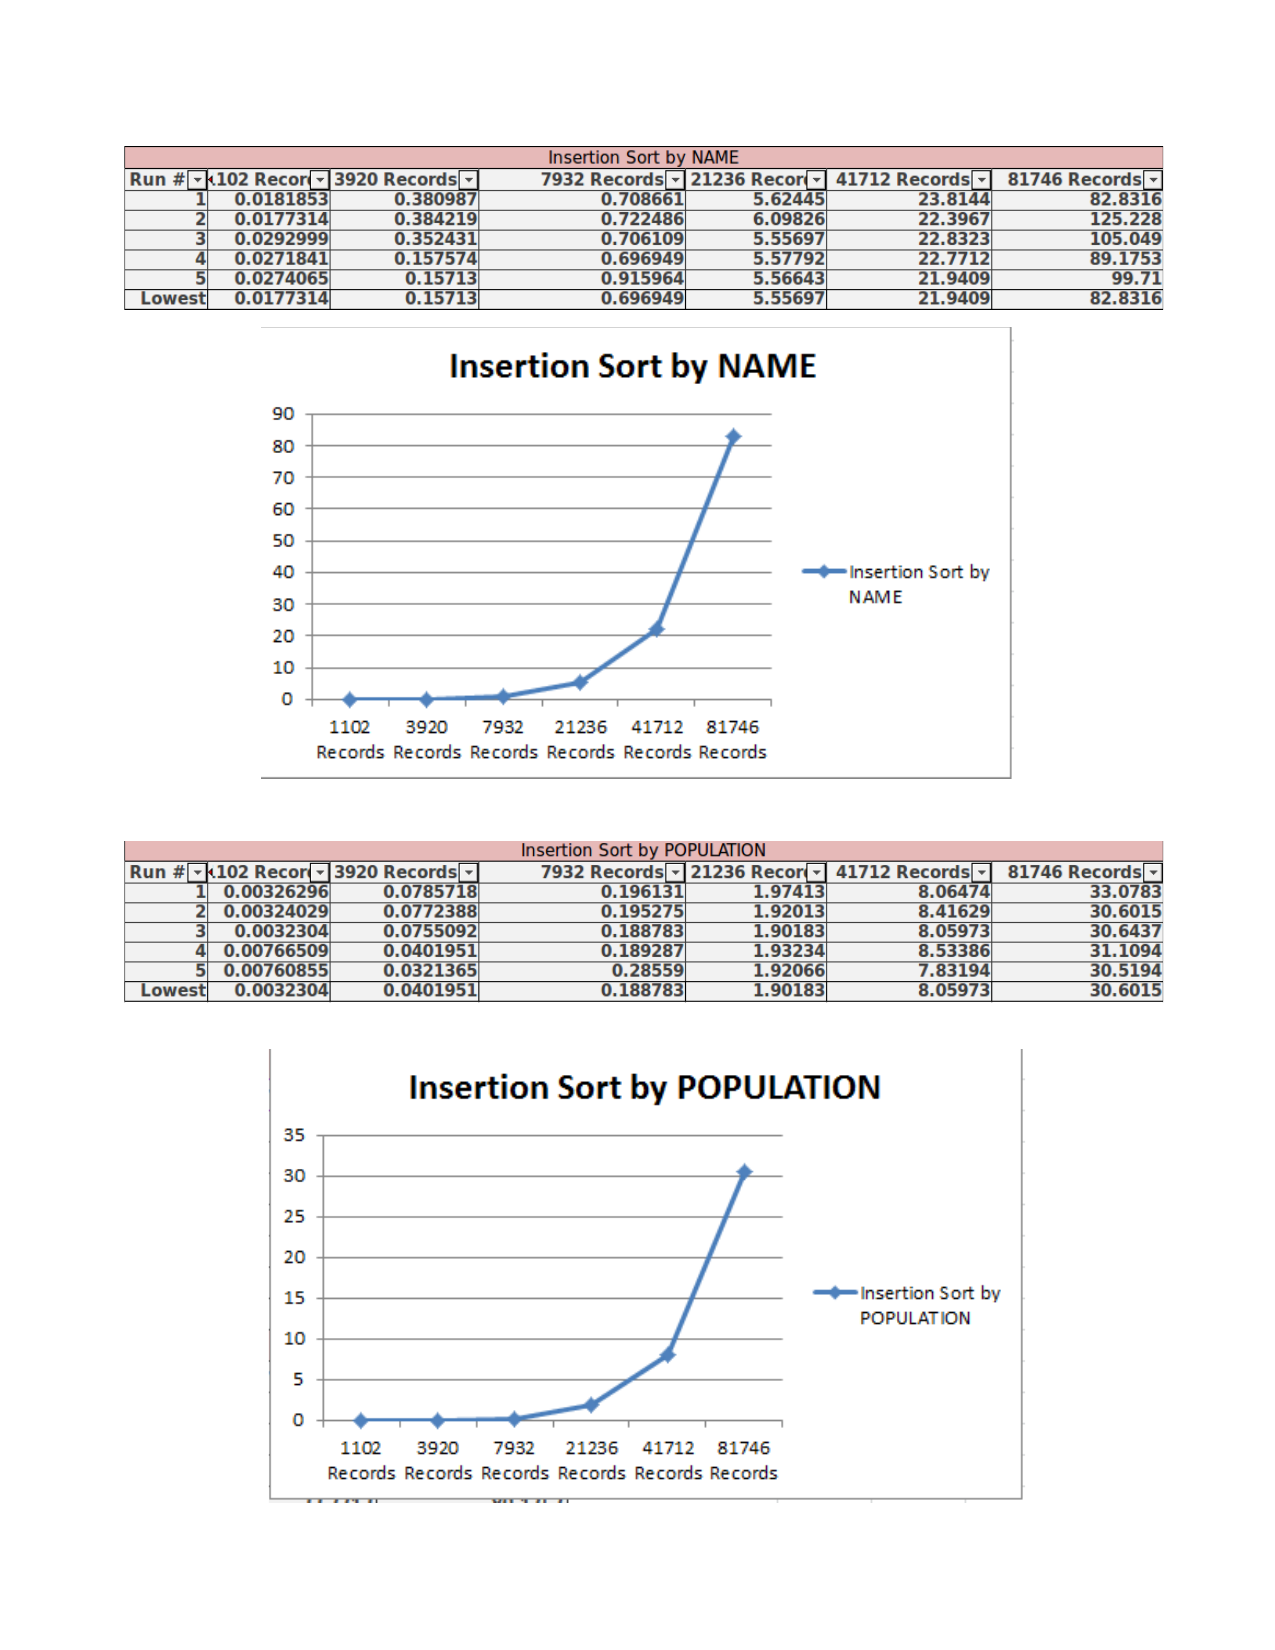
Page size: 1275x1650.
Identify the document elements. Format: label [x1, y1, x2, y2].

picture [268, 1049, 1025, 1503]
picture [124, 841, 1164, 1003]
picture [124, 146, 1164, 310]
picture [261, 327, 1015, 779]
